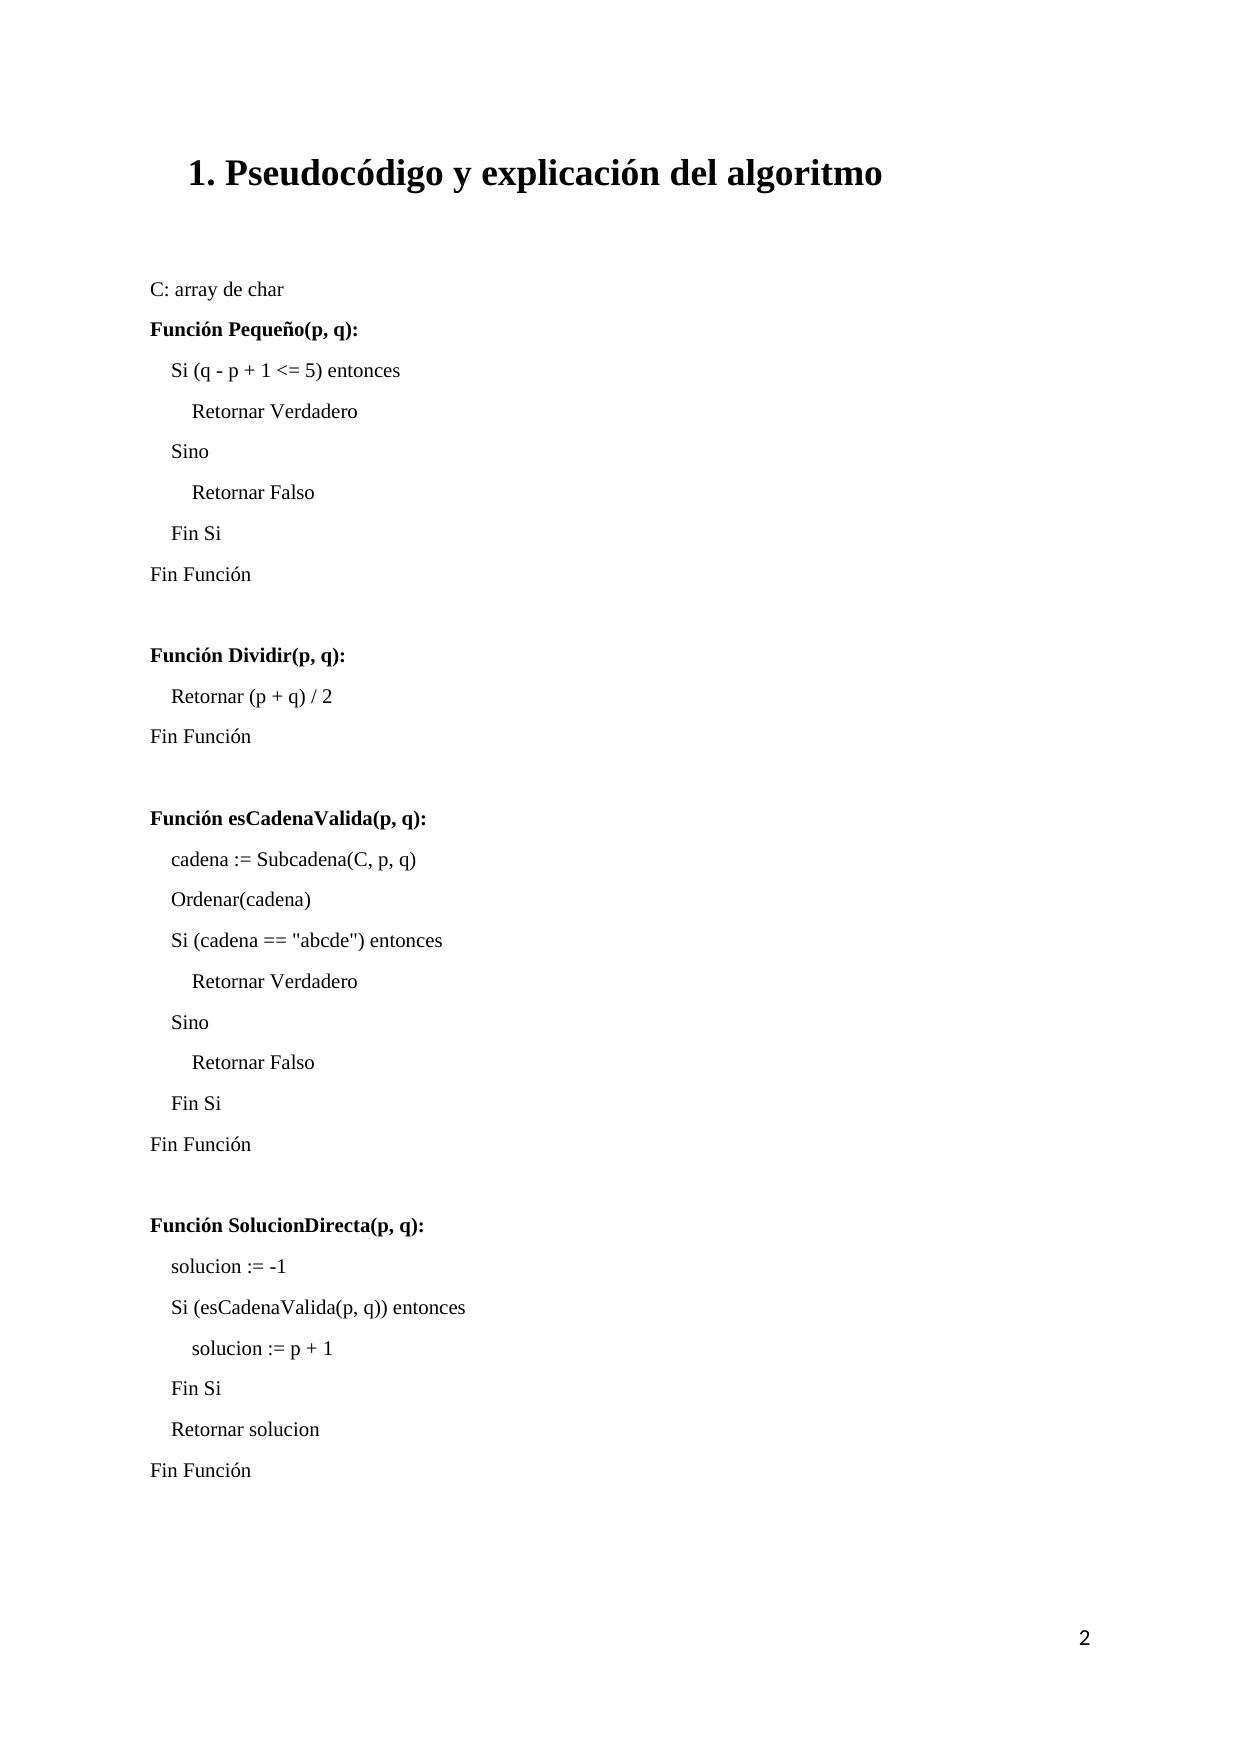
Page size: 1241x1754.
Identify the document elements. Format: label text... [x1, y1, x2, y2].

text Fin Si [150, 1091, 1090, 1115]
text Fin Función [150, 1132, 1090, 1156]
list Pseudocódigo y explicación del algoritmo [187, 150, 1090, 193]
text Retornar Falso [150, 480, 1090, 504]
text Si (esCadenaValida(p, q)) entonces [150, 1295, 1090, 1319]
text Si (cadena == "abcde") entonces [150, 928, 1090, 952]
text Fin Si [150, 521, 1090, 545]
text Retornar Falso [150, 1050, 1090, 1074]
text solucion := -1 [150, 1254, 1090, 1278]
text Retornar solucion [150, 1417, 1090, 1441]
text Sino [150, 1009, 1090, 1034]
text Sino [150, 439, 1090, 463]
text C: array de char [150, 276, 1090, 301]
text cadena := Subcadena(C, p, q) [150, 847, 1090, 871]
text Fin Función [150, 724, 1090, 748]
text Fin Si [150, 1376, 1090, 1400]
text Si (q - p + 1 <= 5) entonces [150, 358, 1090, 382]
text Retornar (p + q) / 2 [150, 684, 1090, 708]
text Retornar Verdadero [150, 399, 1090, 423]
text Ordenar(cadena) [150, 887, 1090, 911]
text Función esCadenaValida(p, q): [150, 806, 1090, 830]
text Función Pequeño(p, q): [150, 317, 1090, 341]
text Retornar Verdadero [150, 969, 1090, 993]
text Función Dividir(p, q): [150, 643, 1090, 667]
text Función SolucionDirecta(p, q): [150, 1213, 1090, 1237]
text Fin Función [150, 562, 1090, 586]
text Fin Función [150, 1458, 1090, 1482]
text solucion := p + 1 [150, 1335, 1090, 1359]
